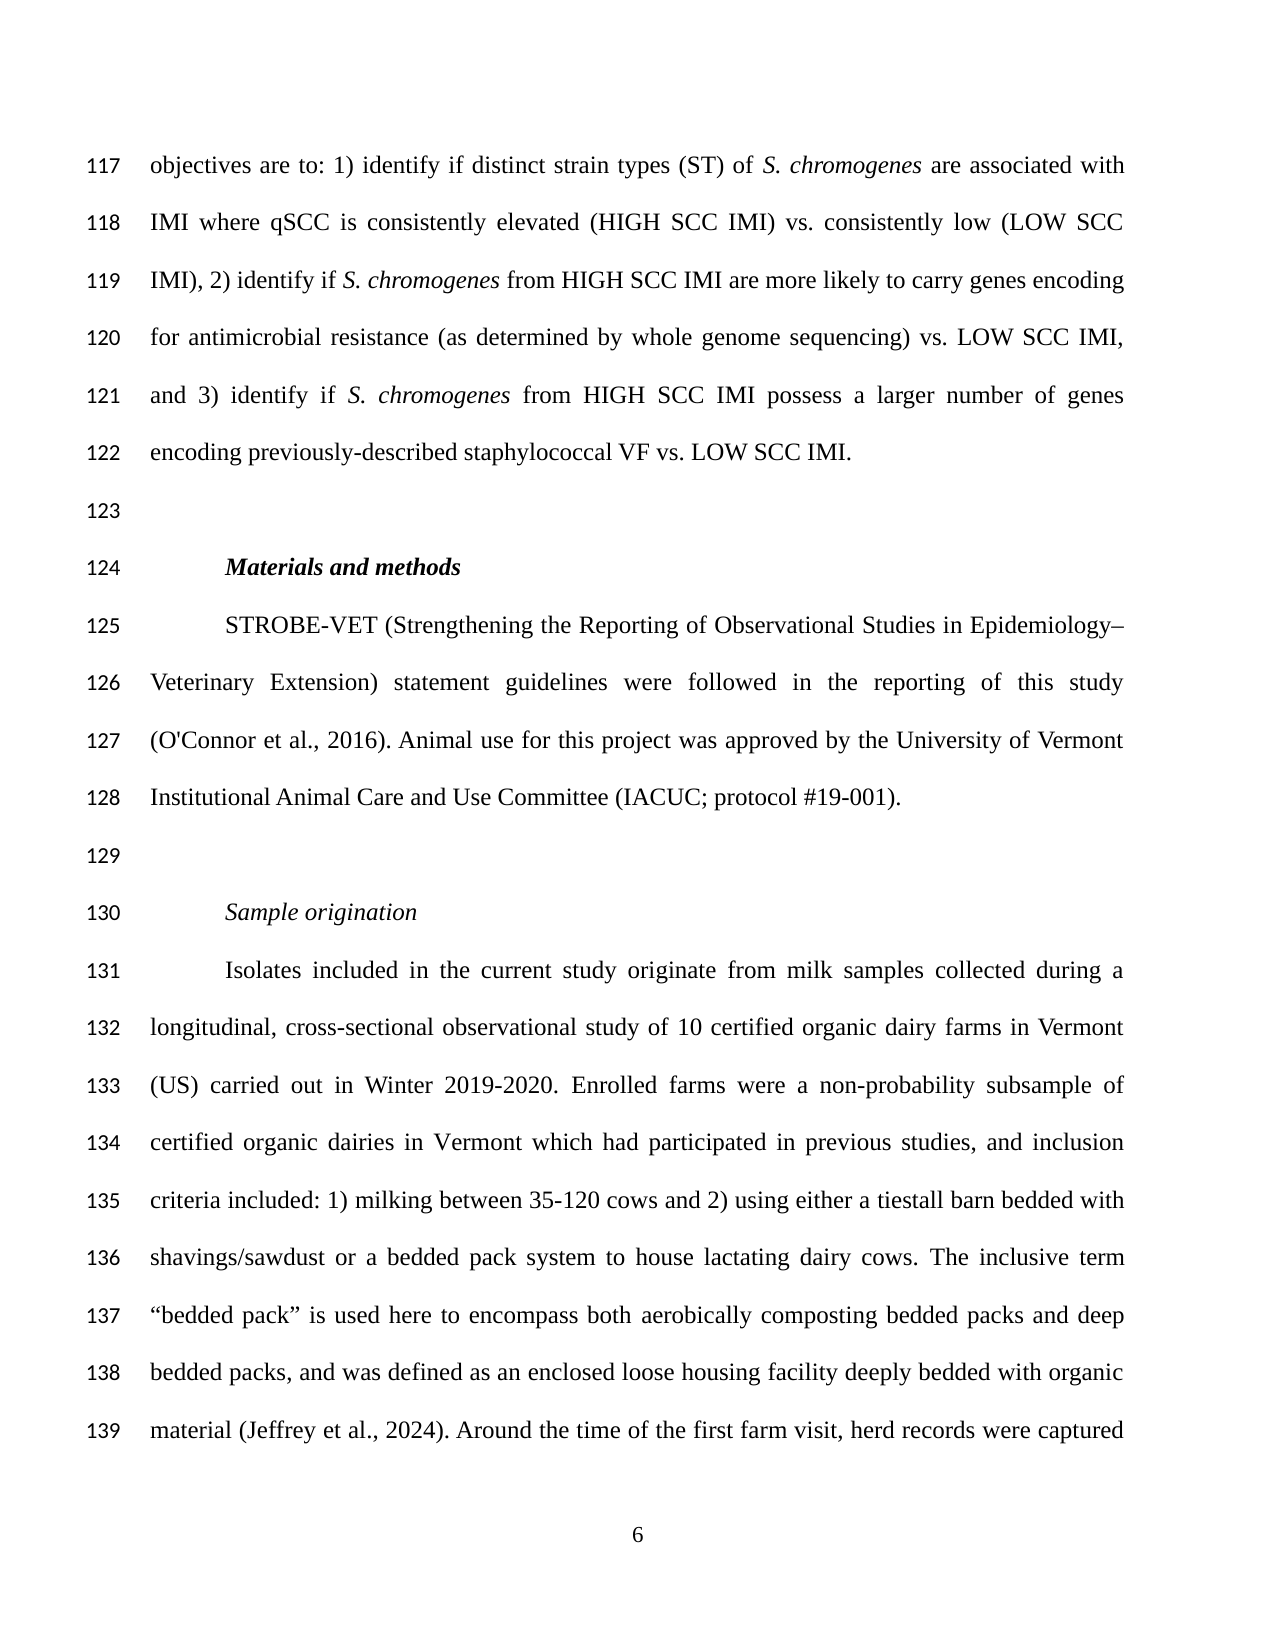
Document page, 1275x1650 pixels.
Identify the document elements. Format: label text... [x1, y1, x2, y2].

text STROBE-VET (Strengthening the Reporting of Observational Studies in Epidemiology–Veterinary Extension) statement guidelines were followed in the reporting of this study (O'Connor et al., 2016). Animal use for this project was approved by the University of Vermont Institutional Animal Care and Use Committee (IACUC; protocol #19-001). [150, 610, 1125, 811]
text Materials and methods [150, 552, 1125, 581]
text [150, 955, 1125, 1444]
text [150, 150, 1125, 466]
text Sample origination [150, 897, 1125, 926]
